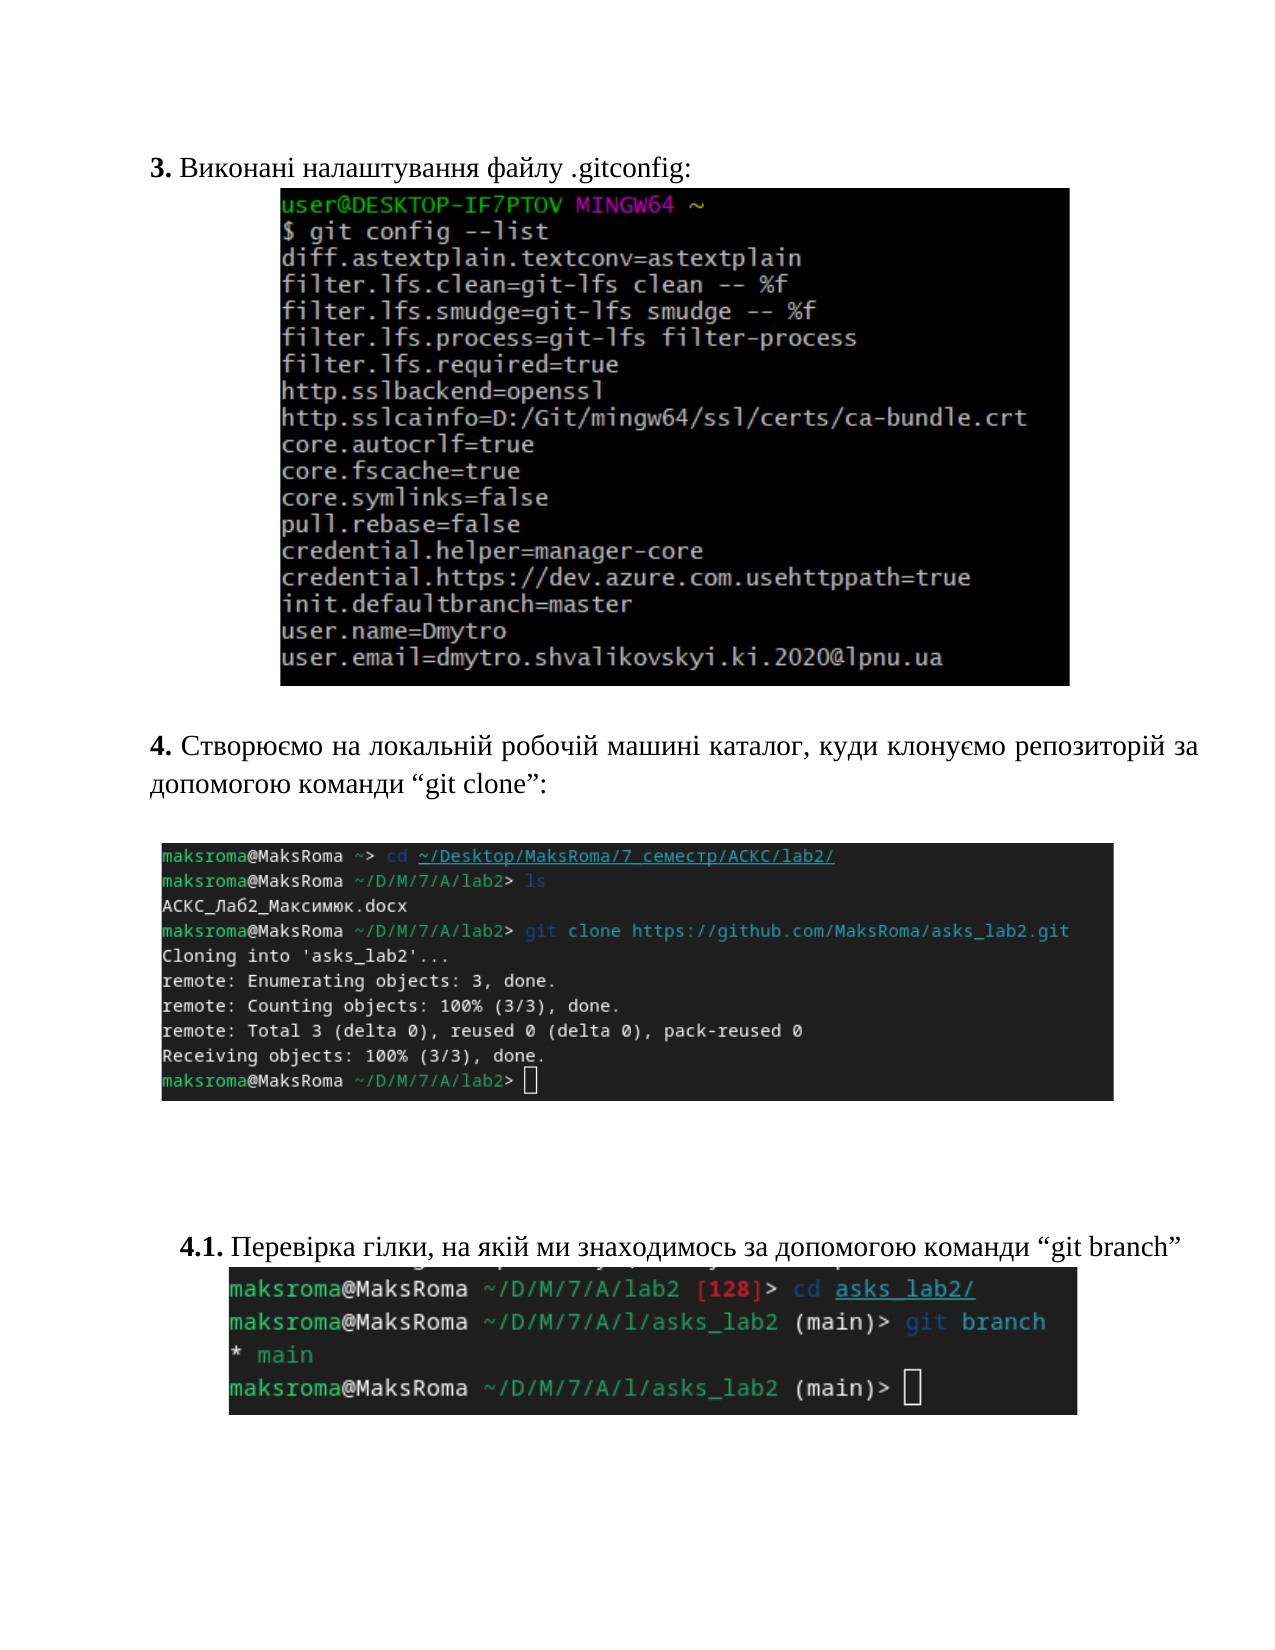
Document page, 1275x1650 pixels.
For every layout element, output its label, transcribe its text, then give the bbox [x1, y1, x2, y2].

text 4. Створюємо на локальній робочій машині каталог, куди клонуємо репозиторій за допомогою команди “git clone”: [150, 728, 1200, 800]
text 3. Виконані налаштування файлу .gitconfig: [150, 150, 1200, 183]
picture [280, 188, 1070, 686]
picture [161, 843, 1114, 1101]
text 4.1. Перевірка гілки, на якій ми знаходимось за допомогою команди “git branch” [179, 1229, 1202, 1262]
picture [228, 1267, 1078, 1415]
